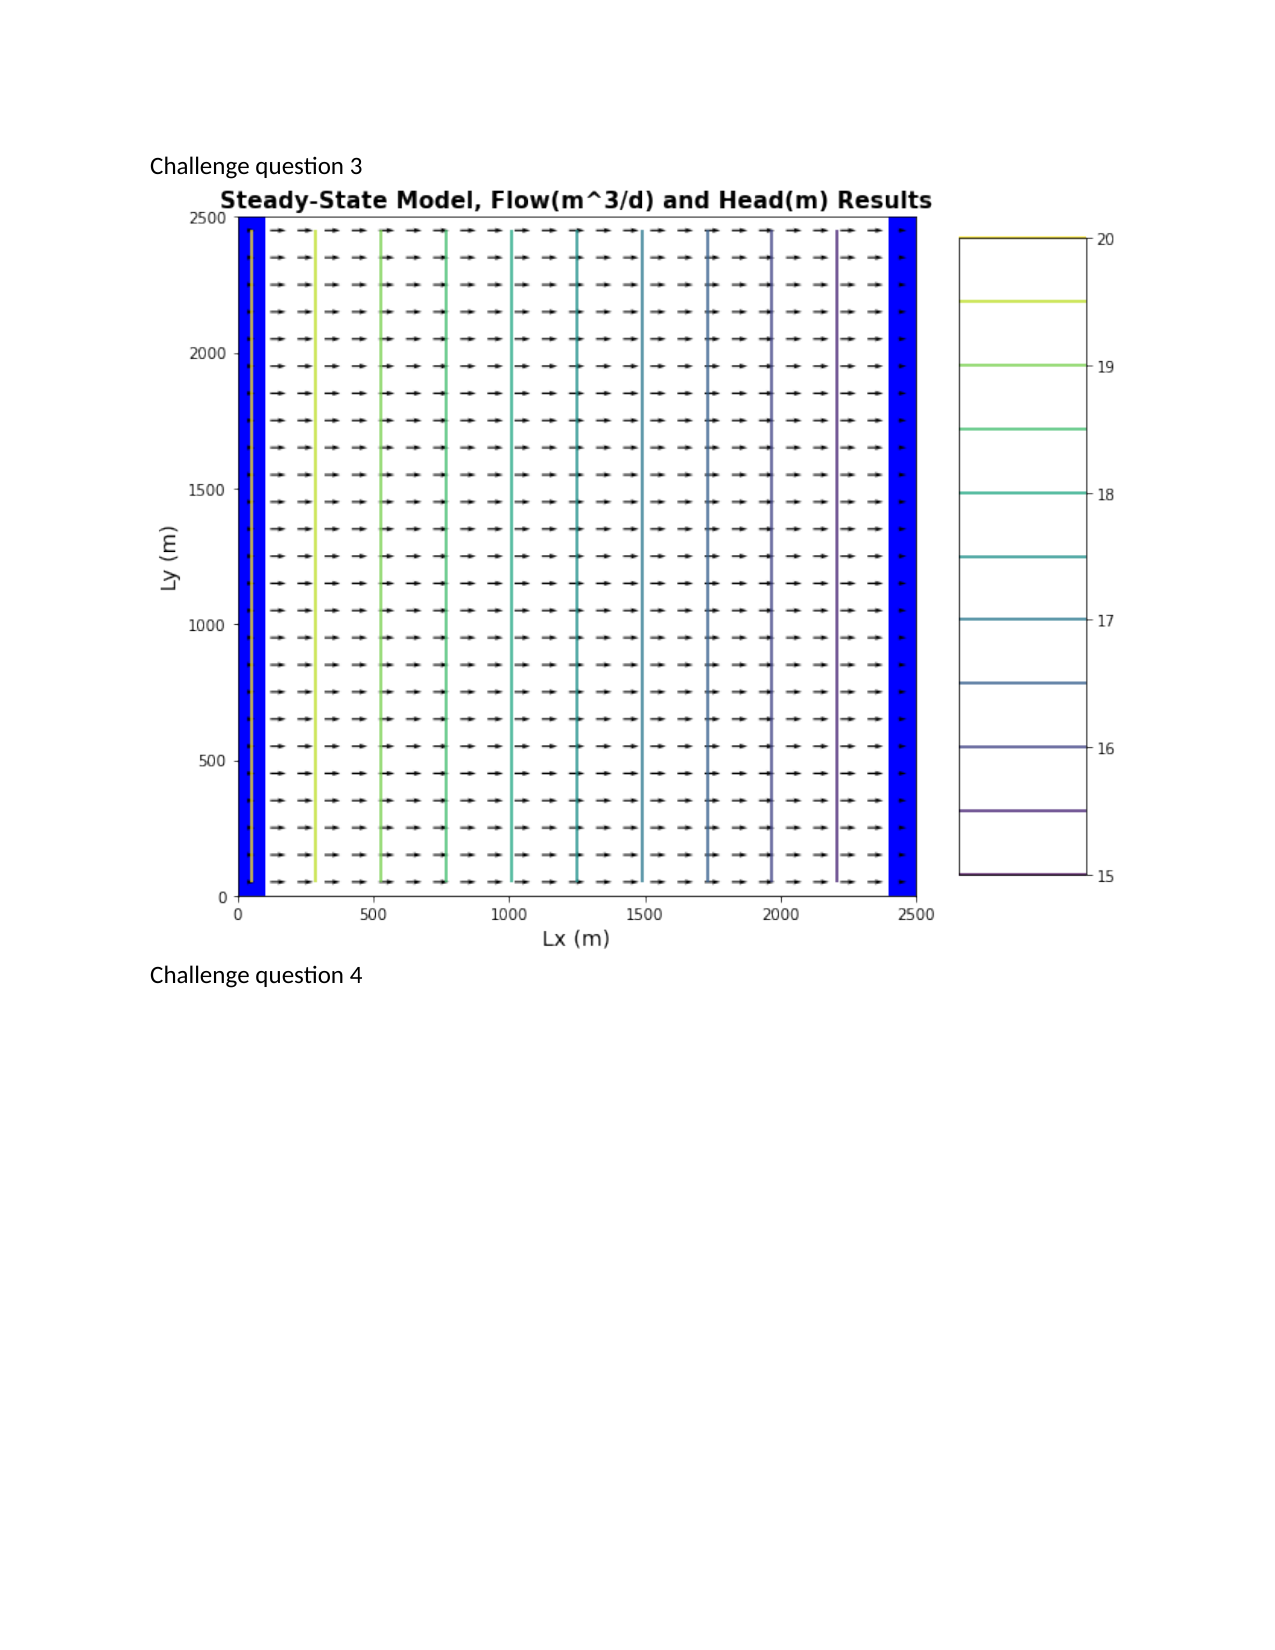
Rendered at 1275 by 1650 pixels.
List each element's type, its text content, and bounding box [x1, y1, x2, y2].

text Challenge question 3 [150, 150, 1125, 180]
picture [150, 180, 1125, 960]
text Challenge question 4 [150, 960, 1125, 990]
